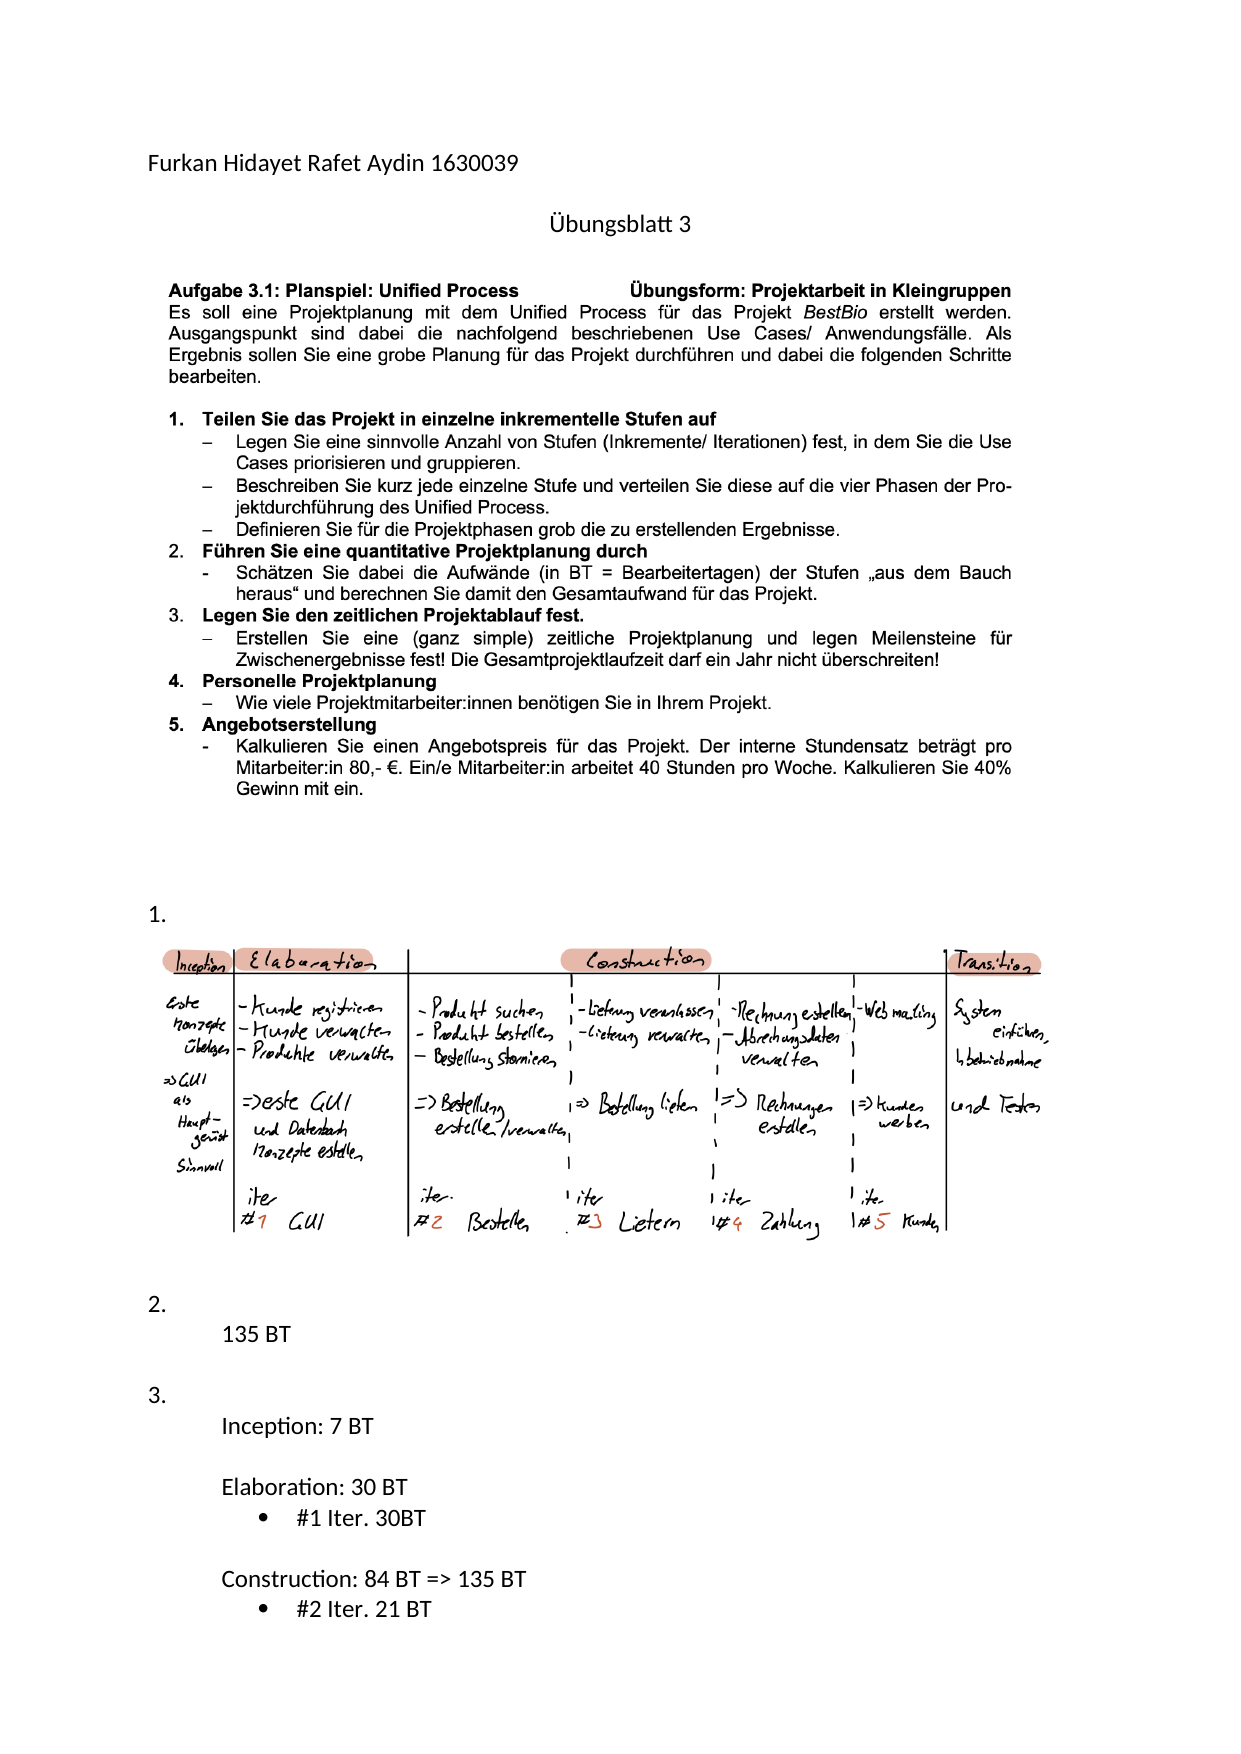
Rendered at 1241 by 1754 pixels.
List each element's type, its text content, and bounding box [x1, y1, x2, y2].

list #1 Iter. 30BT [259, 1502, 1093, 1532]
text 1. [148, 898, 1093, 928]
text Elaboration: 30 BT [221, 1471, 1093, 1502]
picture [147, 269, 1093, 807]
text 3. [148, 1380, 1093, 1410]
text Construction: 84 BT => 135 BT [221, 1563, 1093, 1593]
text Inception: 7 BT [221, 1410, 1093, 1441]
text 2. [148, 1288, 1093, 1319]
list #2 Iter. 21 BT [259, 1593, 1093, 1624]
text Furkan Hidayet Rafet Aydin 1630039 [148, 148, 1093, 178]
picture [147, 928, 1093, 1258]
text Übungsblatt 3 [148, 209, 1093, 239]
text 135 BT [221, 1319, 1093, 1349]
